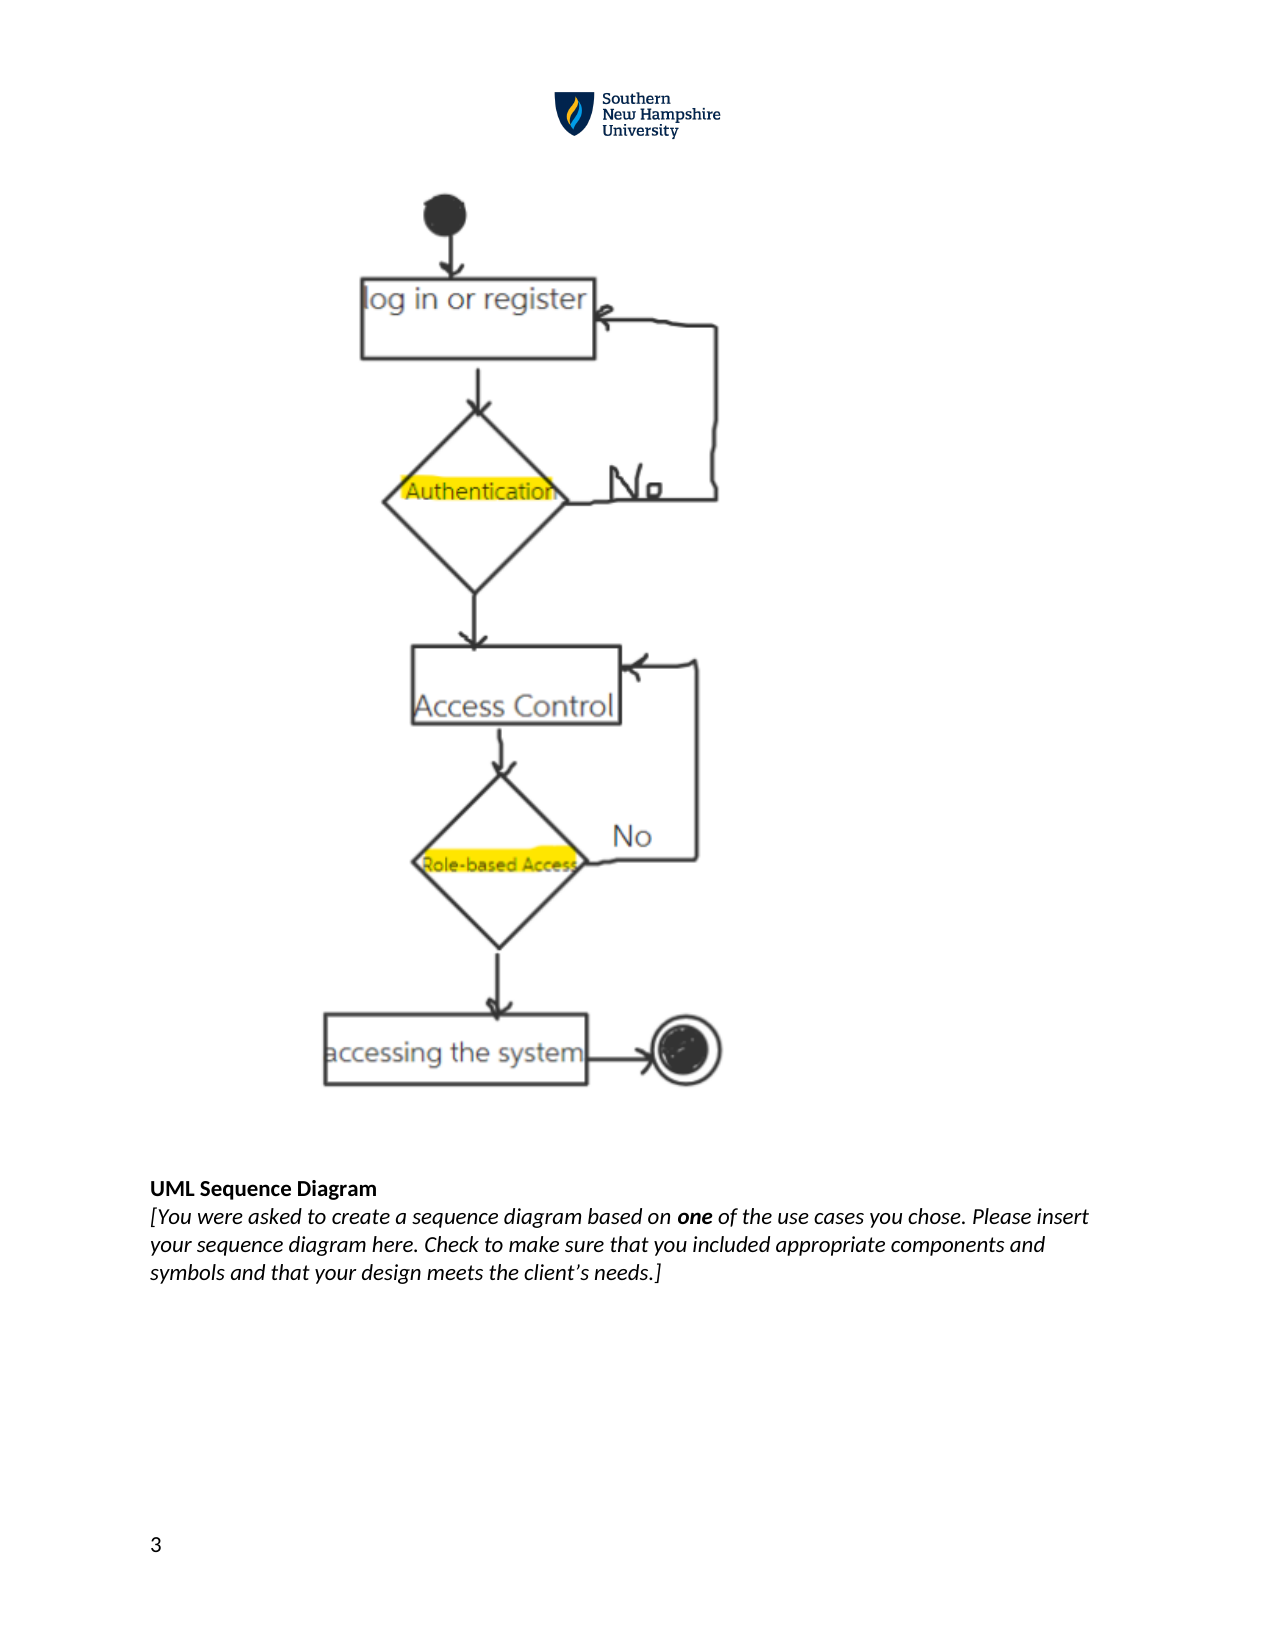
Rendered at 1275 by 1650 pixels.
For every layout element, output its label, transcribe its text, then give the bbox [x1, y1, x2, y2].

picture [150, 173, 921, 1146]
picture [546, 75, 729, 154]
text [You were asked to create a sequence diagram based on one of the use cases you chose. Please insert your sequence diagram here. Check to make sure that you included appropriate components and symbols and that your design meets the client’s needs.] [150, 1202, 1125, 1286]
subtitle UML Sequence Diagram [150, 1174, 1125, 1202]
